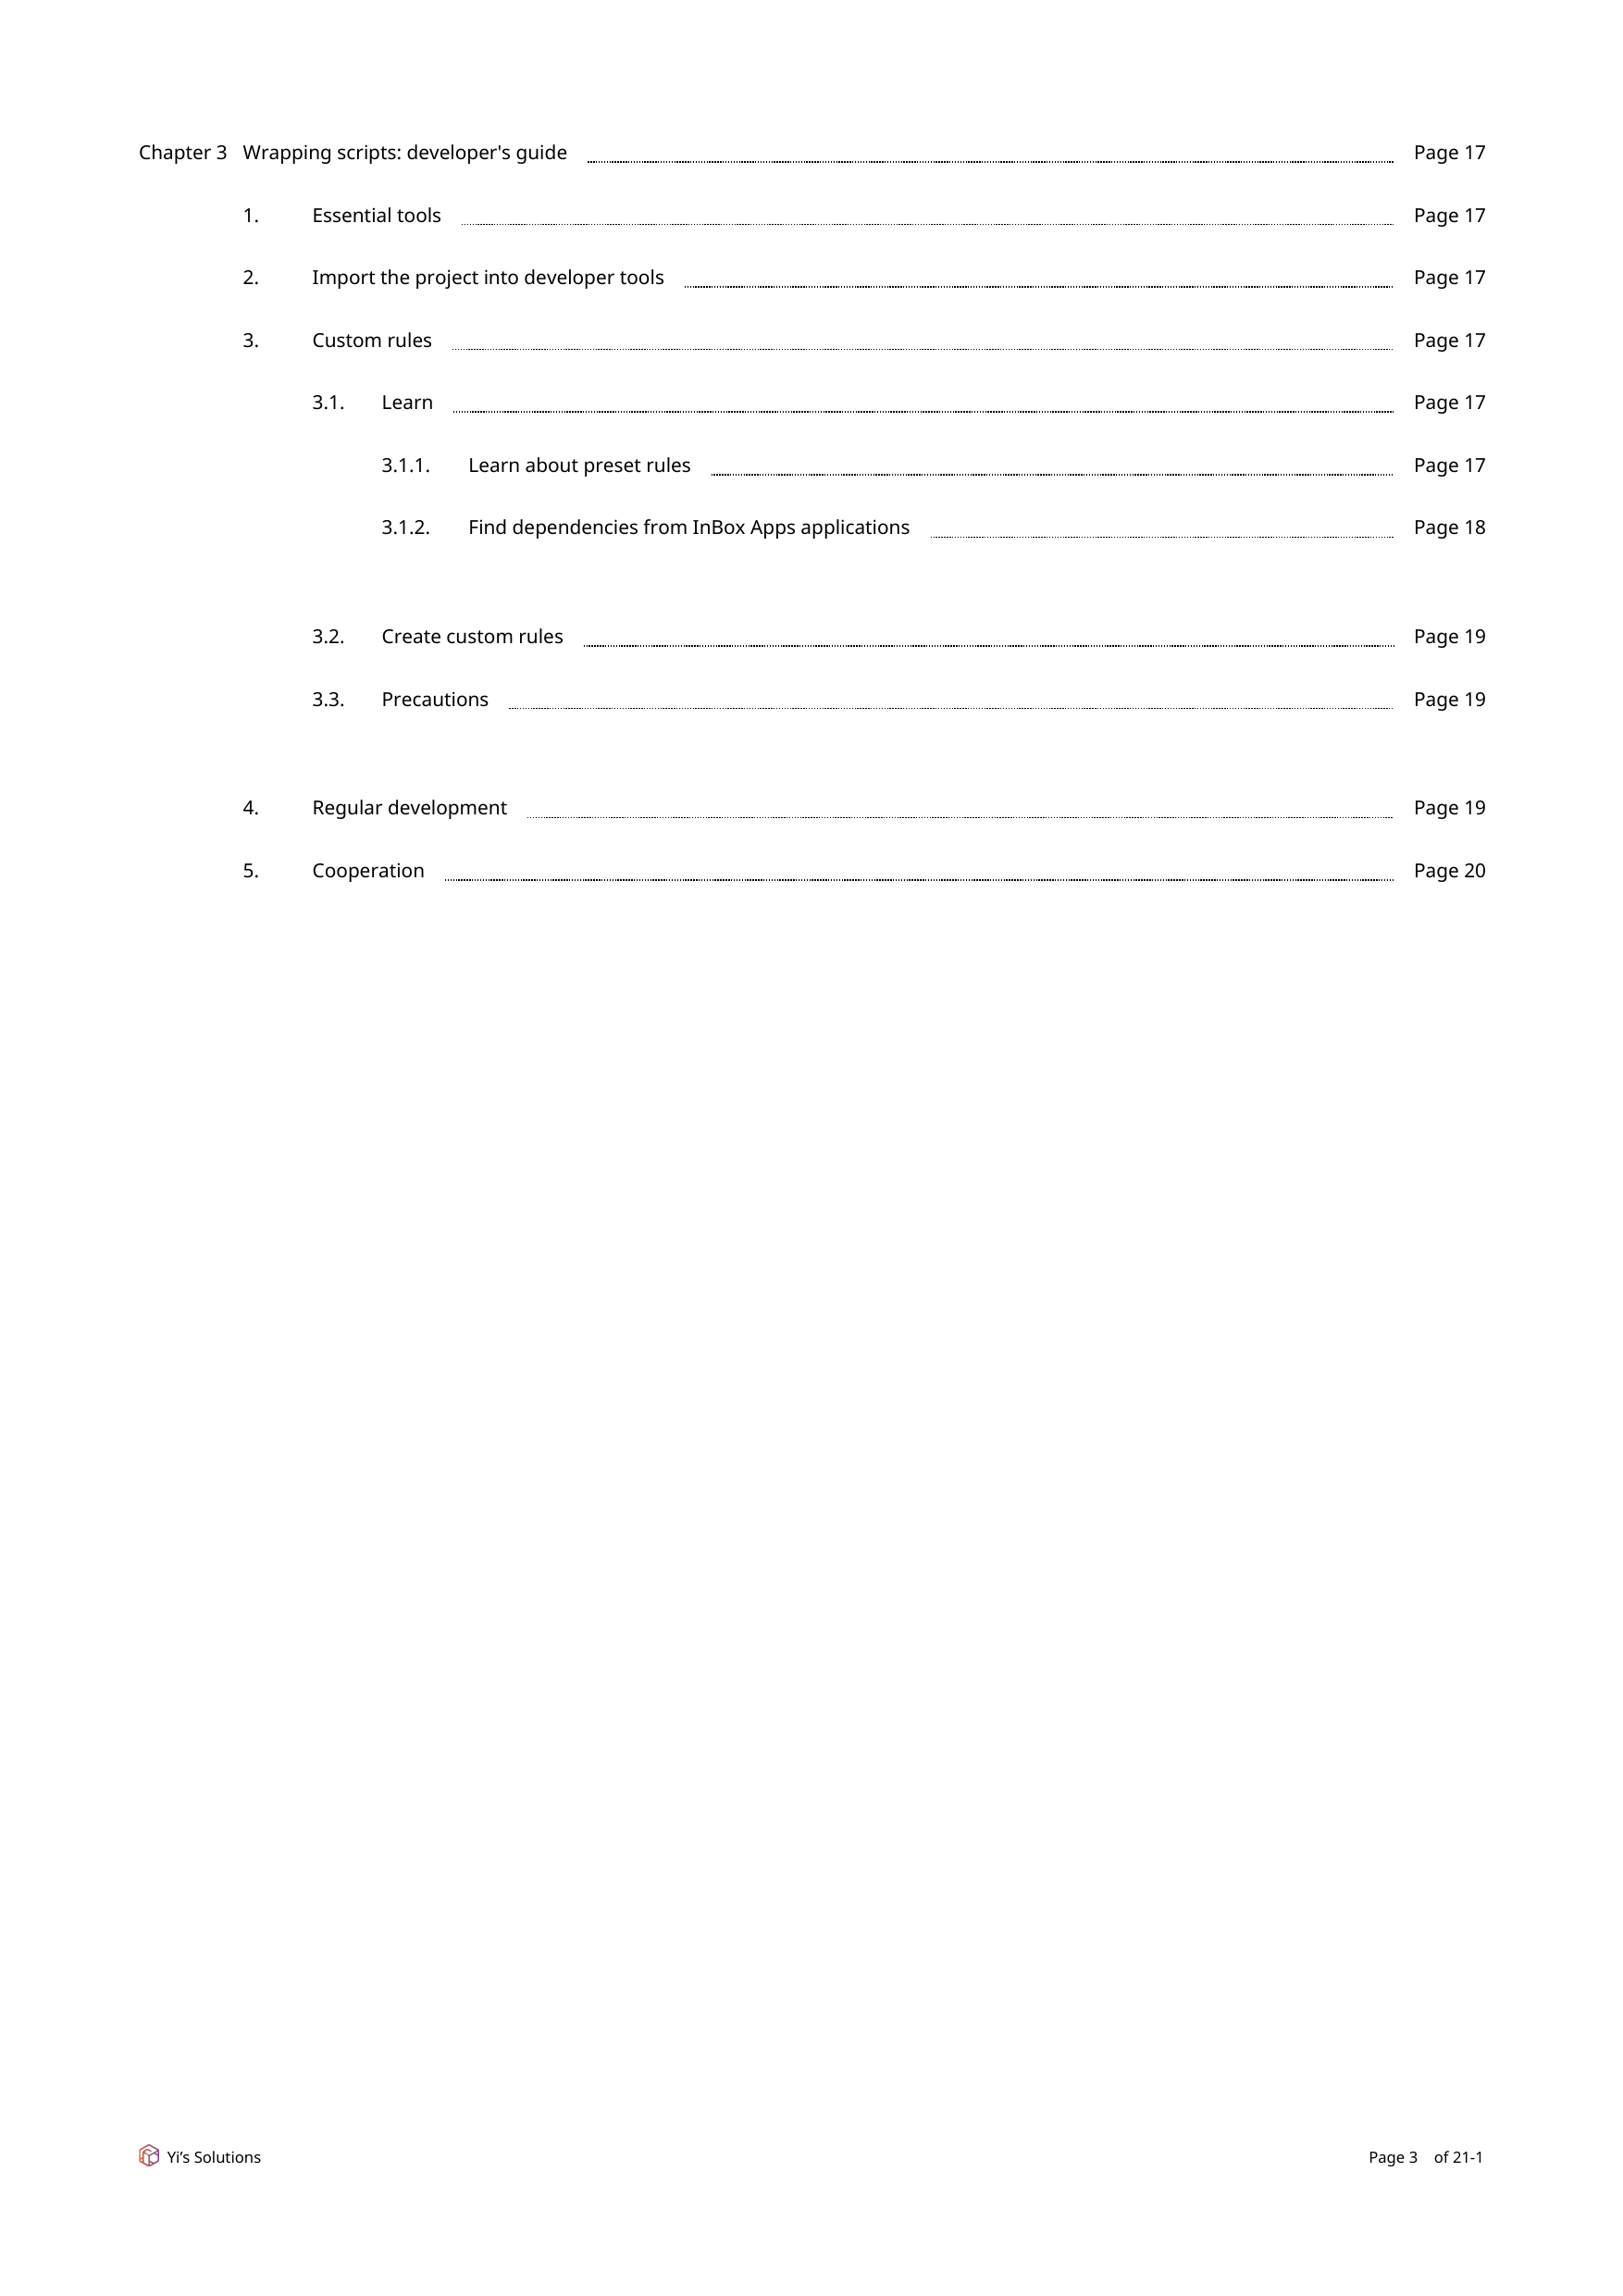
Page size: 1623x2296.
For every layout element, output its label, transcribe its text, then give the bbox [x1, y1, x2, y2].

list Import the project into developer tools Page 15 [242, 264, 1484, 291]
list Learn Page 15 [312, 389, 1484, 416]
list Wrapping scripts: developer's guide Page 15 [139, 139, 1484, 165]
list Cooperation Page 17 [242, 857, 1484, 883]
list Find dependencies from InBox Apps applications Page 16 [381, 515, 1484, 540]
picture [139, 2144, 159, 2166]
list Create custom rules Page 16 [312, 623, 1484, 650]
list Learn about preset rules Page 15 [381, 452, 1484, 478]
list Regular development Page 17 [242, 794, 1484, 821]
list Essential tools Page 15 [242, 202, 1484, 228]
list Custom rules Page 15 [242, 327, 1484, 353]
list Precautions Page 17 [312, 686, 1484, 712]
